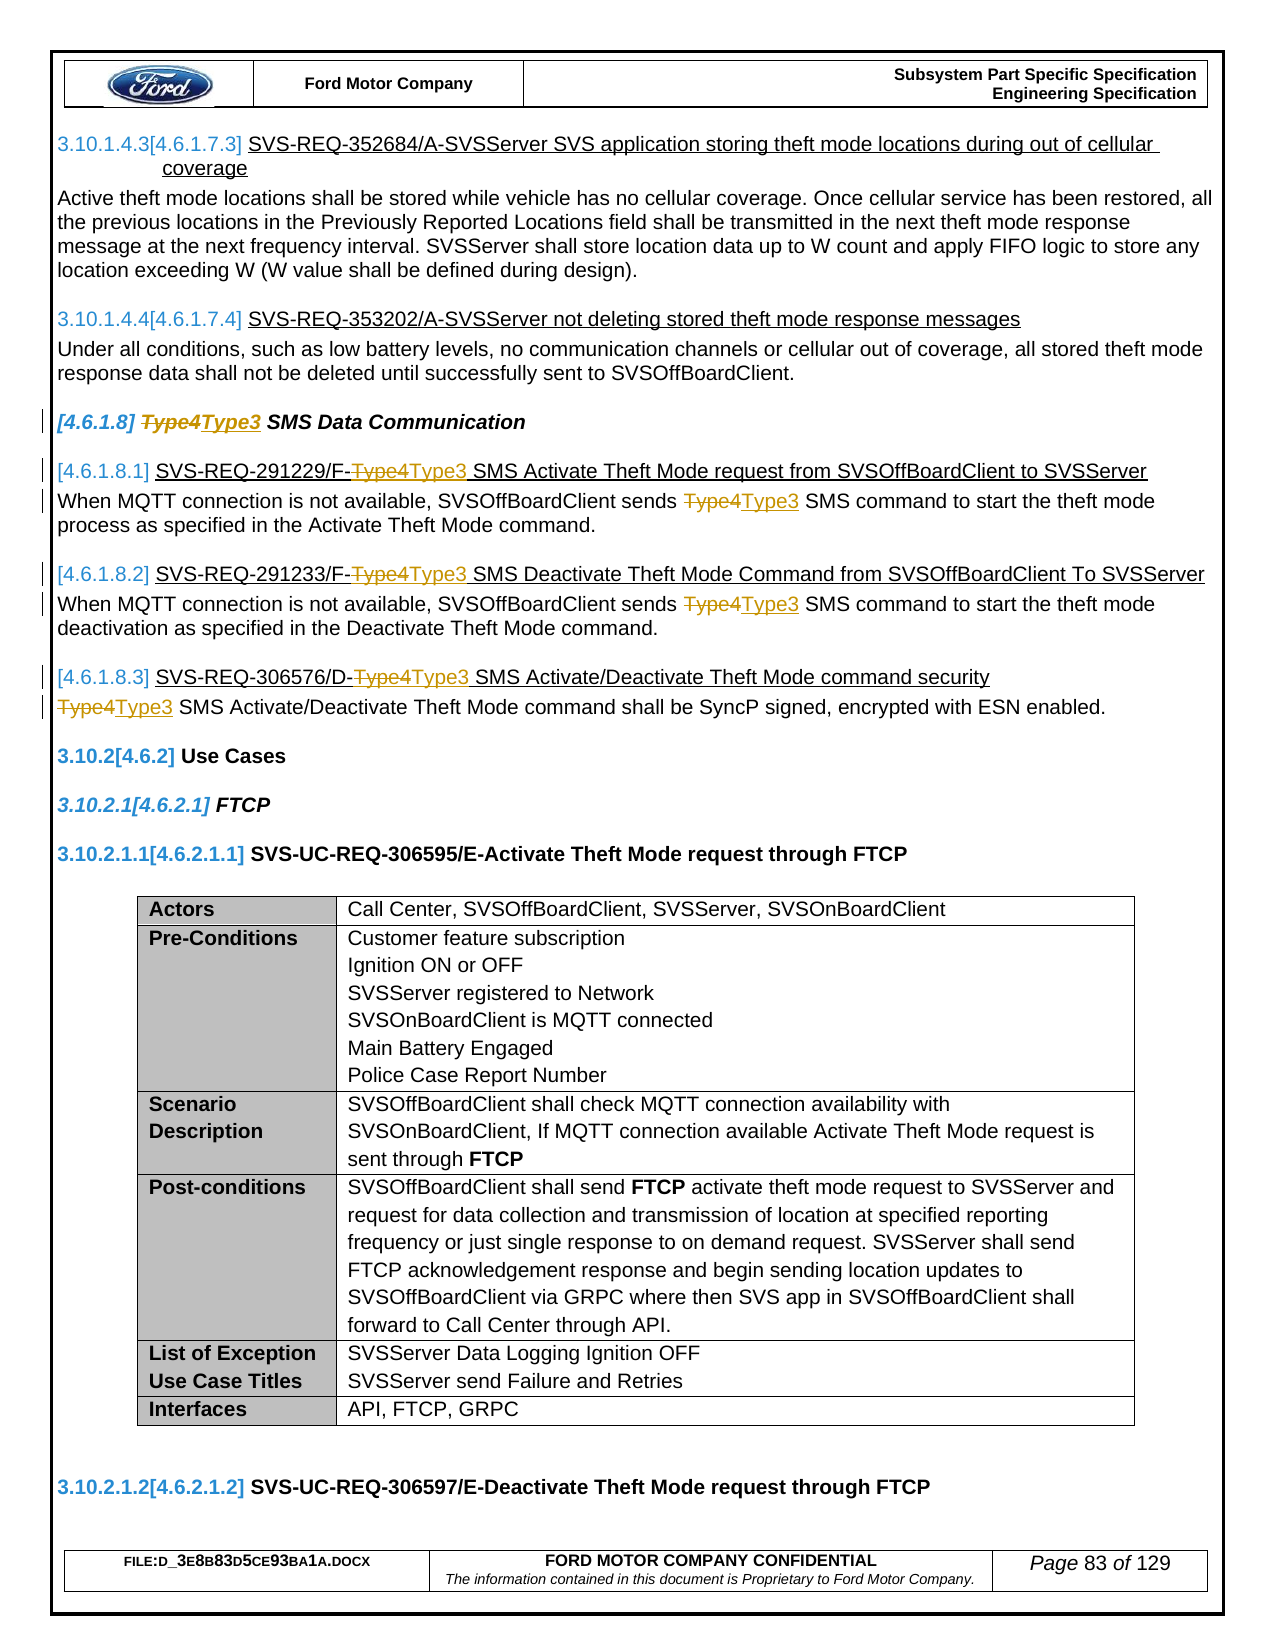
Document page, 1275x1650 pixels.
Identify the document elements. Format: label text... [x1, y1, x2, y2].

subtitle SMS Data Communication [57, 409, 1215, 433]
subtitle SVS-REQ-352684/A-SVSServer SVS application storing theft mode locations during out of cellular coverage [57, 131, 1215, 179]
subtitle SVS-REQ-291229/F- SMS Activate Theft Mode request from SVSOffBoardClient to SVSServer [57, 458, 1215, 482]
text Active theft mode locations shall be stored while vehicle has no cellular coverage. Once cellular service has been restored, all the previous locations in the Previously Reported Locations field shall be transmitted in the next theft mode response message at the next frequency interval. SVSServer shall store location data up to W count and apply FIFO logic to store any location exceeding W (W value shall be defined during design). [57, 186, 1215, 281]
text When MQTT connection is not available, SVSOffBoardClient sends SMS command to start the theft mode deactivation as specified in the Deactivate Theft Mode command. [57, 592, 1215, 640]
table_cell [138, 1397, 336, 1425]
text SMS Activate/Deactivate Theft Mode command shall be SyncP signed, encrypted with ESN enabled. [57, 695, 1215, 719]
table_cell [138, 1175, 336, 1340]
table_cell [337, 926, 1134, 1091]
subtitle SVS-REQ-353202/A-SVSServer not deleting stored theft mode response messages [57, 306, 1215, 330]
picture [103, 61, 215, 107]
subtitle SVS-UC-REQ-306597/E-Deactivate Theft Mode request through FTCP [57, 1475, 1215, 1499]
subtitle SVS-UC-REQ-306595/E-Activate Theft Mode request through FTCP [57, 842, 1215, 866]
text When MQTT connection is not available, SVSOffBoardClient sends SMS command to start the theft mode process as specified in the Activate Theft Mode command. [57, 489, 1215, 537]
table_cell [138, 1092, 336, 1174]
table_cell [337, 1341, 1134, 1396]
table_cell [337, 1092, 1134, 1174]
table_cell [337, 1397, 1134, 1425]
subtitle SVS-REQ-306576/D- SMS Activate/Deactivate Theft Mode command security [57, 665, 1215, 689]
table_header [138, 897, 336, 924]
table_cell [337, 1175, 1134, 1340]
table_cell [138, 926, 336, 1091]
subtitle Use Cases [57, 744, 1215, 768]
subtitle FTCP [57, 793, 1215, 817]
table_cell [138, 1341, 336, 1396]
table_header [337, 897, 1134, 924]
text Under all conditions, such as low battery levels, no communication channels or cellular out of coverage, all stored theft mode response data shall not be deleted until successfully sent to SVSOffBoardClient. [57, 337, 1215, 384]
subtitle SVS-REQ-291233/F- SMS Deactivate Theft Mode Command from SVSOffBoardClient To SVSServer [57, 562, 1215, 586]
